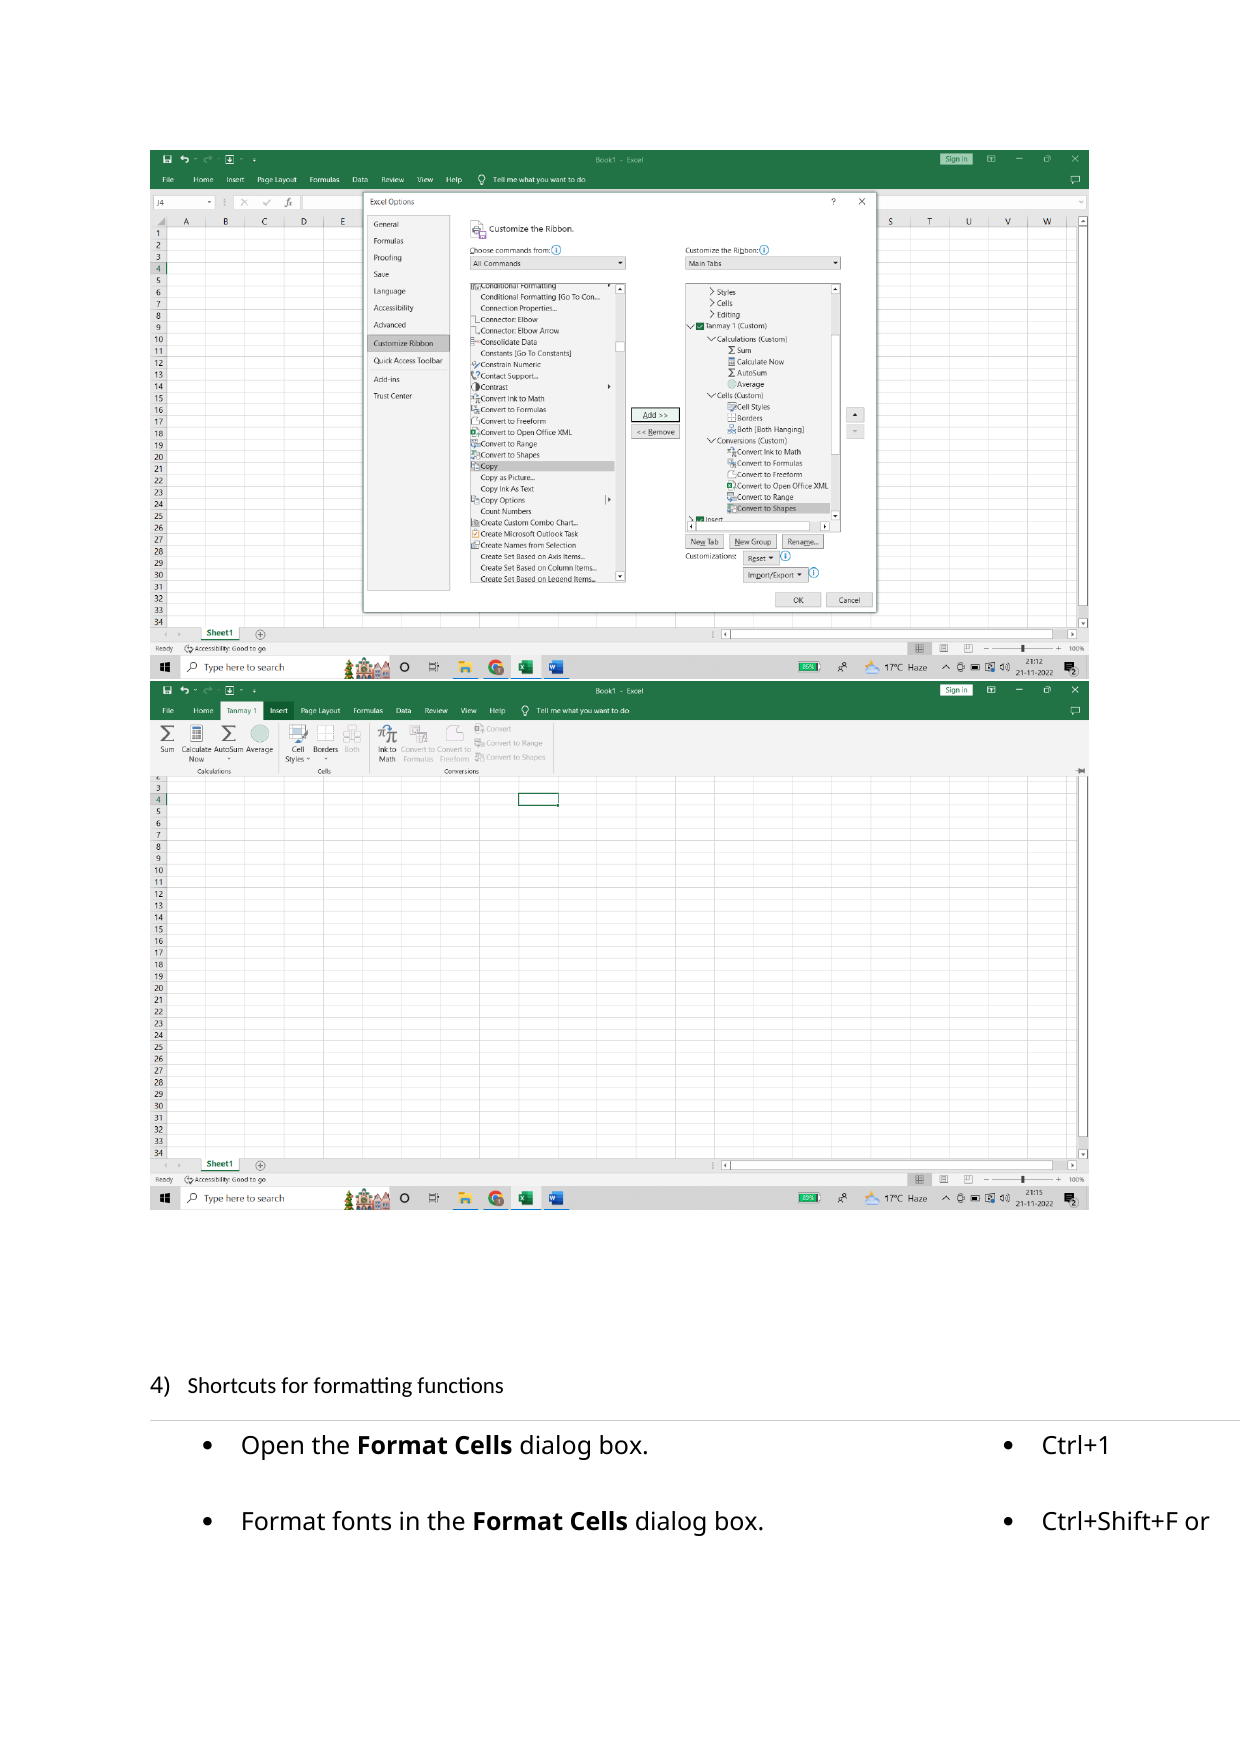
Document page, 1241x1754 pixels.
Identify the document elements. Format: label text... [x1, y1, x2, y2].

picture [150, 150, 1089, 679]
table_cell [951, 1497, 1240, 1573]
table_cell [150, 1497, 951, 1573]
table_header Ctrl+1 [951, 1421, 1240, 1497]
list Shortcuts for formatting functions [150, 1369, 1090, 1400]
picture [150, 681, 1089, 1210]
table_header Open the Format Cells dialog box. [150, 1421, 951, 1497]
